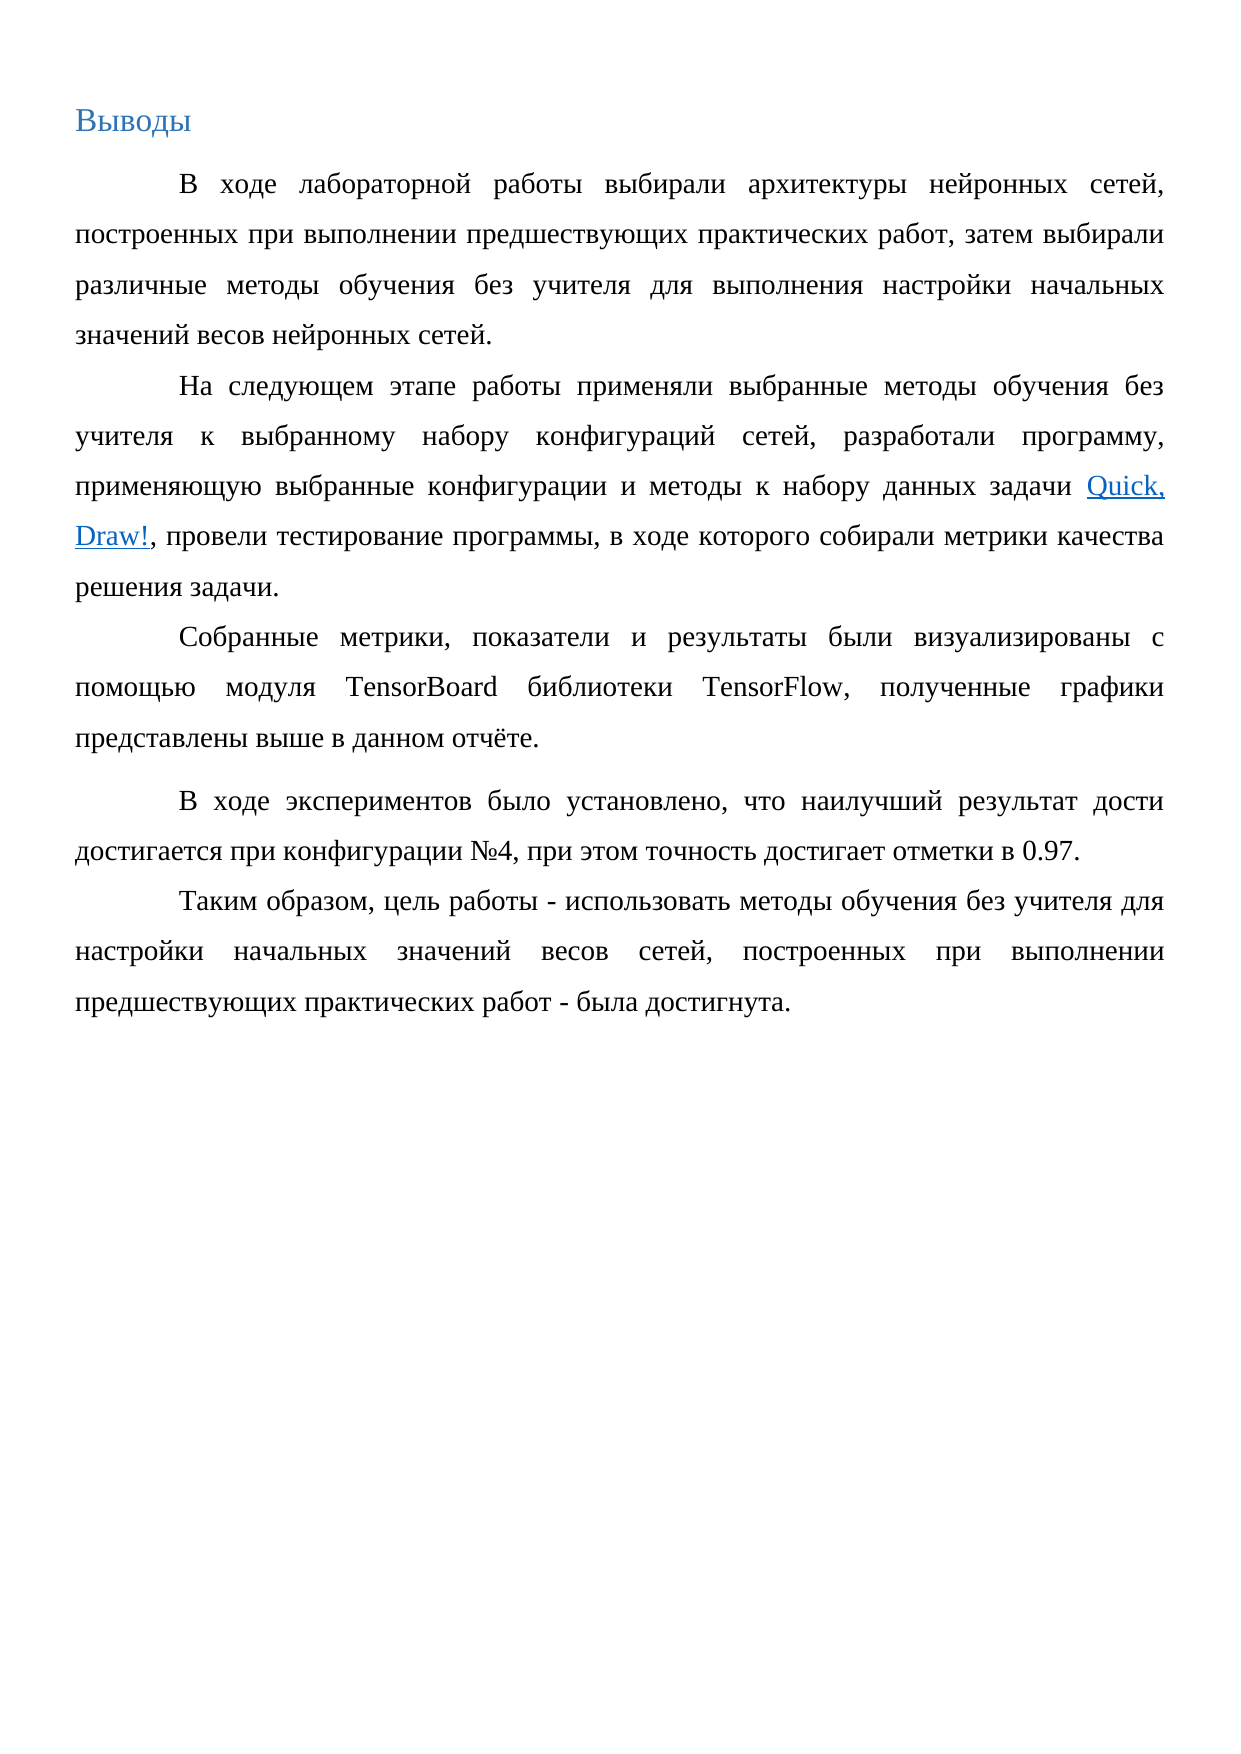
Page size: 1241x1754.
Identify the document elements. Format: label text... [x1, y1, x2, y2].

text На следующем этапе работы применяли выбранные методы обучения без учителя к выбранному набору конфигураций сетей, разработали программу, применяющую выбранные конфигурации и методы к набору данных задачи Quick, Draw!, провели тестирование программы, в ходе которого собирали метрики качества решения задачи. [75, 368, 1165, 602]
text В ходе экспериментов было установлено, что наилучший результат дости достигается при конфигурации №4, при этом точность достигает отметки в 0.97. [75, 783, 1165, 866]
subtitle Выводы [75, 100, 1165, 138]
text Собранные метрики, показатели и результаты были визуализированы с помощью модуля TensorBoard библиотеки TensorFlow, полученные графики представлены выше в данном отчёте. [75, 619, 1165, 753]
text В ходе лабораторной работы выбирали архитектуры нейронных сетей, построенных при выполнении предшествующих практических работ, затем выбирали различные методы обучения без учителя для выполнения настройки начальных значений весов нейронных сетей. [75, 166, 1165, 351]
text Таким образом, цель работы - использовать методы обучения без учителя для настройки начальных значений весов сетей, построенных при выполнении предшествующих практических работ - была достигнута. [75, 883, 1165, 1017]
